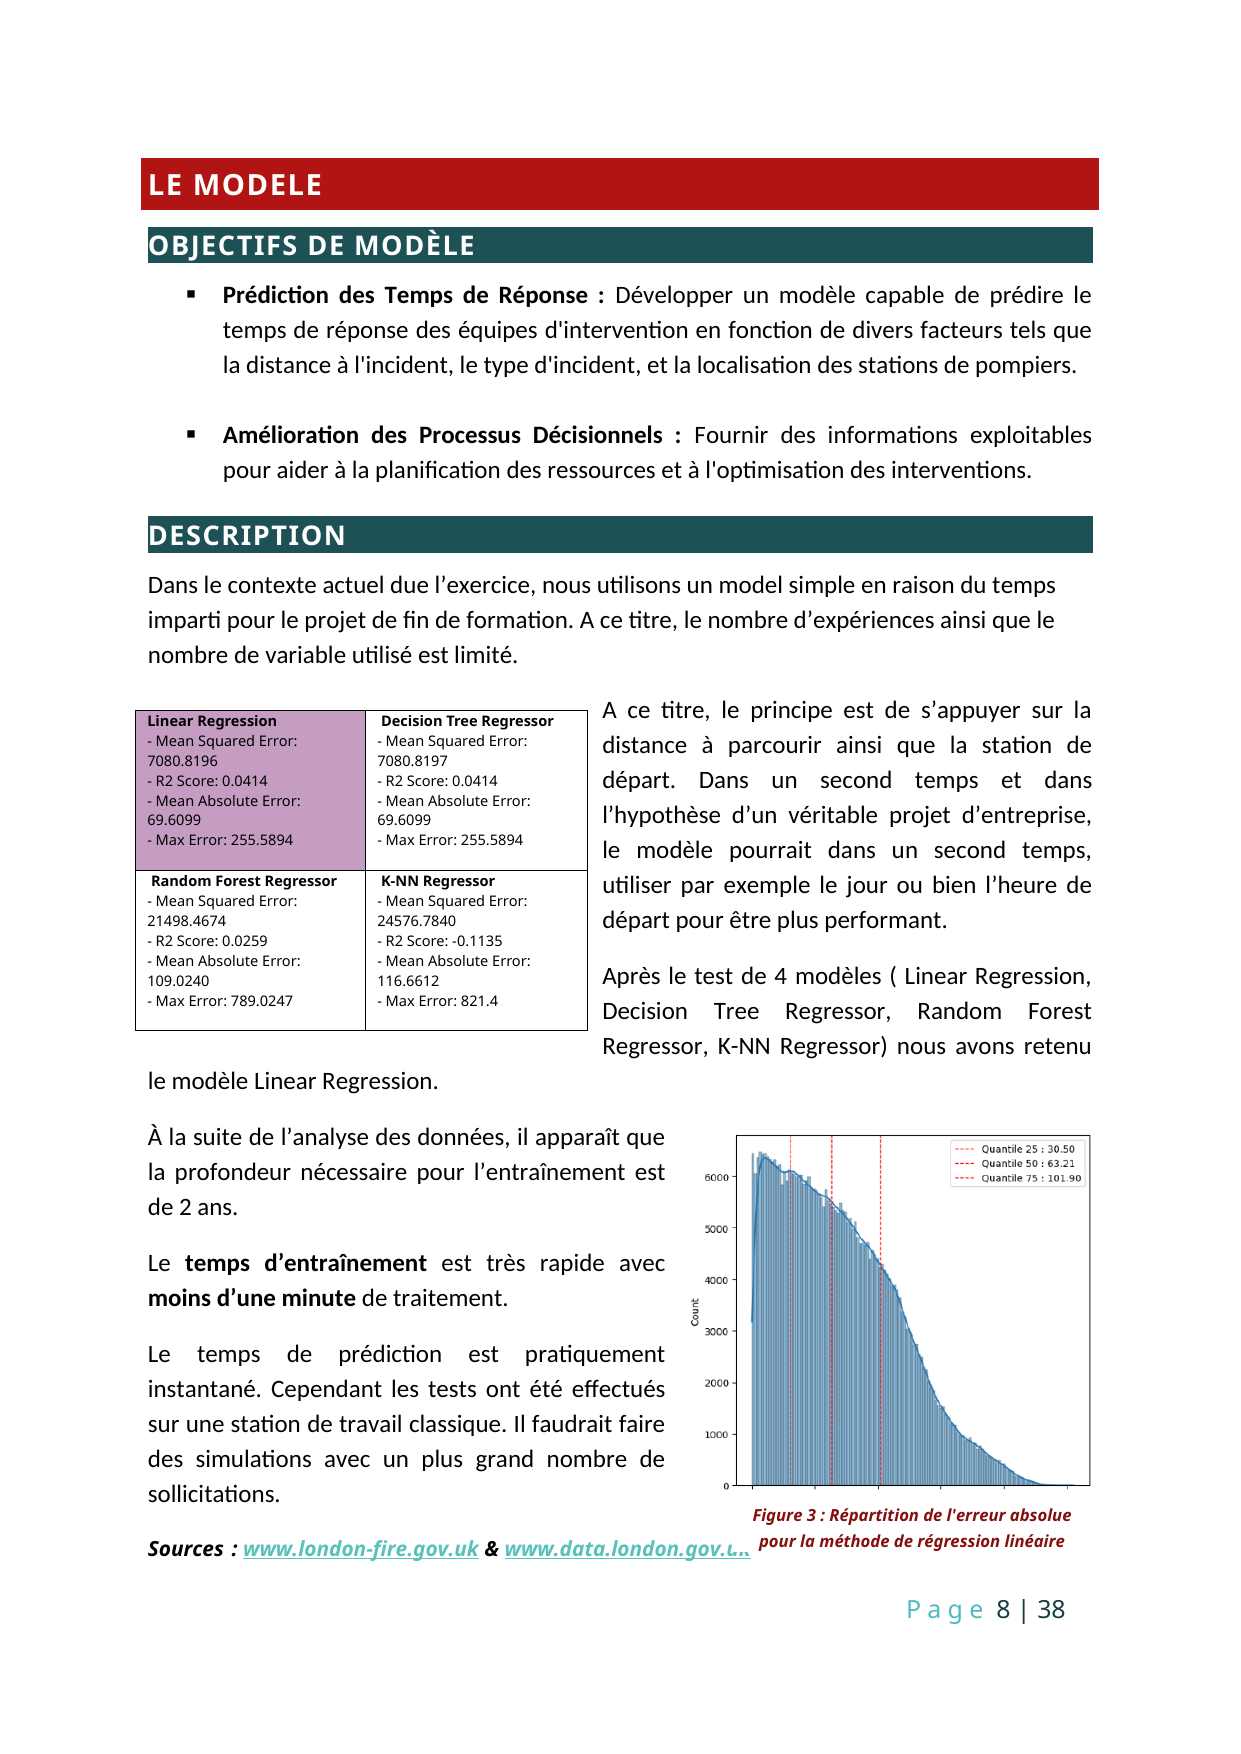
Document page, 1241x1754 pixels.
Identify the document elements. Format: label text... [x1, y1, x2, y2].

table_cell K-NN Regressor - Mean Squared Error: 24576.7840 - R2 Score: -0.1135 - Mean Absolute Error: 116.6612 - Max Error: 821.4 [366, 871, 587, 1030]
text Sources : www.london-fire.gov.uk & www.data.london.gov.uk [148, 1534, 1093, 1562]
subtitle Le modele [148, 164, 1093, 204]
text Dans le contexte actuel due l’exercice, nous utilisons un model simple en raison du temps imparti pour le projet de fin de formation. A ce titre, le nombre d’expériences ainsi que le nombre de variable utilisé est limité. [148, 569, 1093, 669]
subtitle Description [148, 516, 1093, 553]
list Prédiction des Temps de Réponse : Développer un modèle capable de prédire le temps de réponse des équipes d'intervention en fonction de divers facteurs tels que la distance à l'incident, le type d'incident, et la localisation des stations de pompiers. [185, 279, 1093, 380]
text A ce titre, le principe est de s’appuyer sur la distance à parcourir ainsi que la station de départ. Dans un second temps et dans l’hypothèse d’un véritable projet d’entreprise, le modèle pourrait dans un second temps, utiliser par exemple le jour ou bien l’heure de départ pour être plus performant. [148, 695, 1093, 935]
text Le temps de prédiction est pratiquement instantané. Cependant les tests ont été effectués sur une station de travail classique. Il faudrait faire des simulations avec un plus grand nombre de sollicitations. [148, 1338, 684, 1508]
table_header Decision Tree Regressor - Mean Squared Error: 7080.8197 - R2 Score: 0.0414 - Mean Absolute Error: 69.6099 - Max Error: 255.5894 [366, 711, 587, 870]
text Après le test de 4 modèles ( Linear Regression, Decision Tree Regressor, Random Forest Regressor, K-NN Regressor) nous avons retenu le modèle Linear Regression. [148, 961, 1093, 1096]
text À la suite de l’analyse des données, il apparaît que la profondeur nécessaire pour l’entraînement est de 2 ans. [148, 1121, 1093, 1222]
table_header Linear Regression - Mean Squared Error: 7080.8196 - R2 Score: 0.0414 - Mean Absolute Error: 69.6099 - Max Error: 255.5894 [136, 711, 365, 870]
table_cell Random Forest Regressor - Mean Squared Error: 21498.4674 - R2 Score: 0.0259 - Mean Absolute Error: 109.0240 - Max Error: 789.0247 [136, 871, 365, 1030]
text Le temps d’entraînement est très rapide avec moins d’une minute de traitement. [148, 1247, 684, 1313]
list Amélioration des Processus Décisionnels : Fournir des informations exploitables pour aider à la planification des ressources et à l'optimisation des interventions. [185, 419, 1093, 485]
subtitle Objectifs de modèle [148, 227, 1093, 263]
